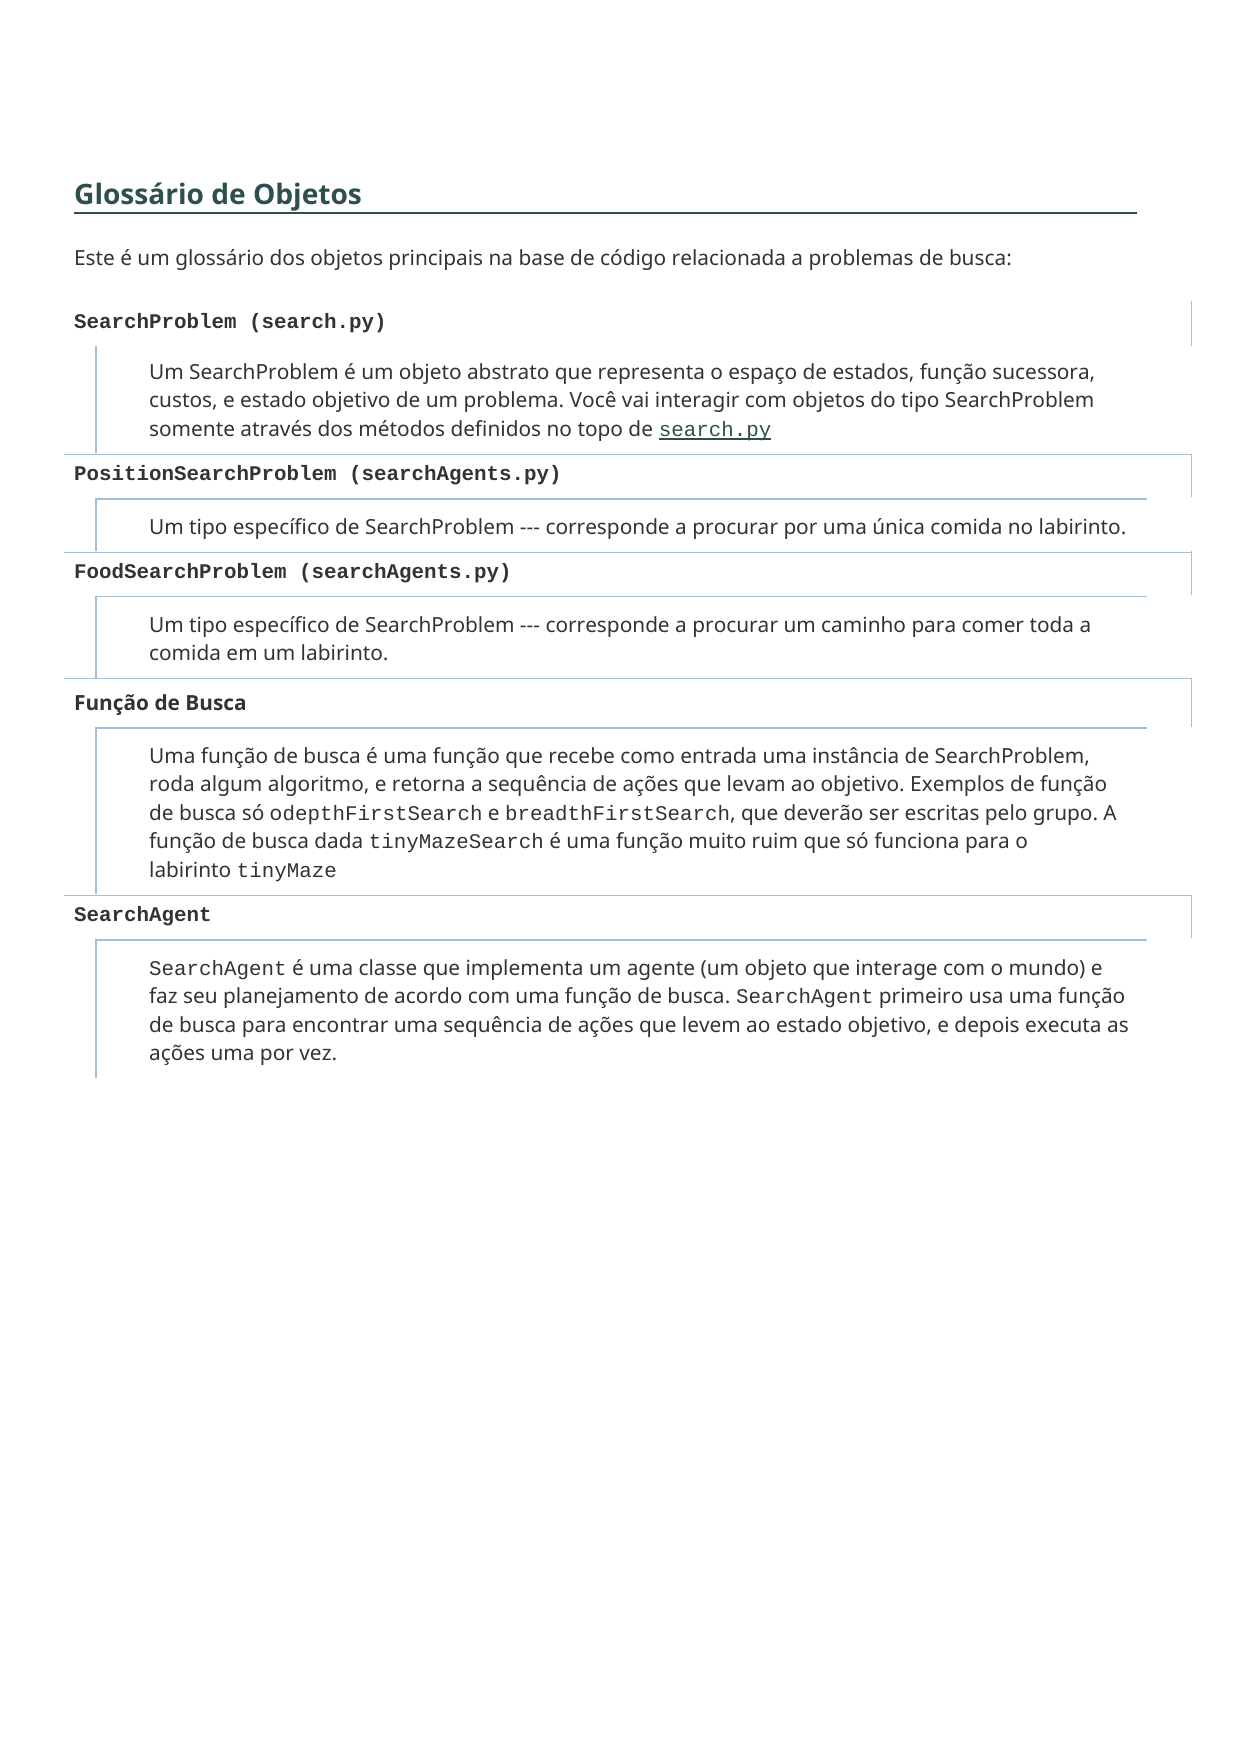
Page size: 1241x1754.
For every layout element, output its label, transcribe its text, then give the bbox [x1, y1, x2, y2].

text Função de Busca [64, 679, 1191, 727]
text PositionSearchProblem (searchAgents.py) [64, 455, 1191, 497]
text Um tipo específico de SearchProblem --- corresponde a procurar um caminho para comer toda a comida em um labirinto. [97, 597, 1147, 677]
text Um tipo específico de SearchProblem --- corresponde a procurar por uma única comida no labirinto. [97, 500, 1147, 551]
text FoodSearchProblem (searchAgents.py) [64, 553, 1191, 595]
text Este é um glossário dos objetos principais na base de código relacionada a problemas de busca: [74, 243, 1137, 271]
text SearchProblem (search.py) [64, 302, 1191, 346]
text Glossário de Objetos [74, 174, 1137, 212]
text SearchAgent é uma classe que implementa um agente (um objeto que interage com o mundo) e faz seu planejamento de acordo com uma função de busca. SearchAgent primeiro usa uma função de busca para encontrar uma sequência de ações que levem ao estado objetivo, e depois executa as ações uma por vez. [97, 941, 1147, 1077]
text Uma função de busca é uma função que recebe como entrada uma instância de SearchProblem, roda algum algoritmo, e retorna a sequência de ações que levam ao objetivo. Exemplos de função de busca só odepthFirstSearch e breadthFirstSearch, que deverão ser escritas pelo grupo. A função de busca dada tinyMazeSearch é uma função muito ruim que só funciona para o labirinto tinyMaze [97, 729, 1147, 894]
text Um SearchProblem é um objeto abstrato que representa o espaço de estados, função sucessora, custos, e estado objetivo de um problema. Você vai interagir com objetos do tipo SearchProblem somente através dos métodos definidos no topo de search.py [97, 347, 1147, 453]
text SearchAgent [64, 896, 1191, 938]
